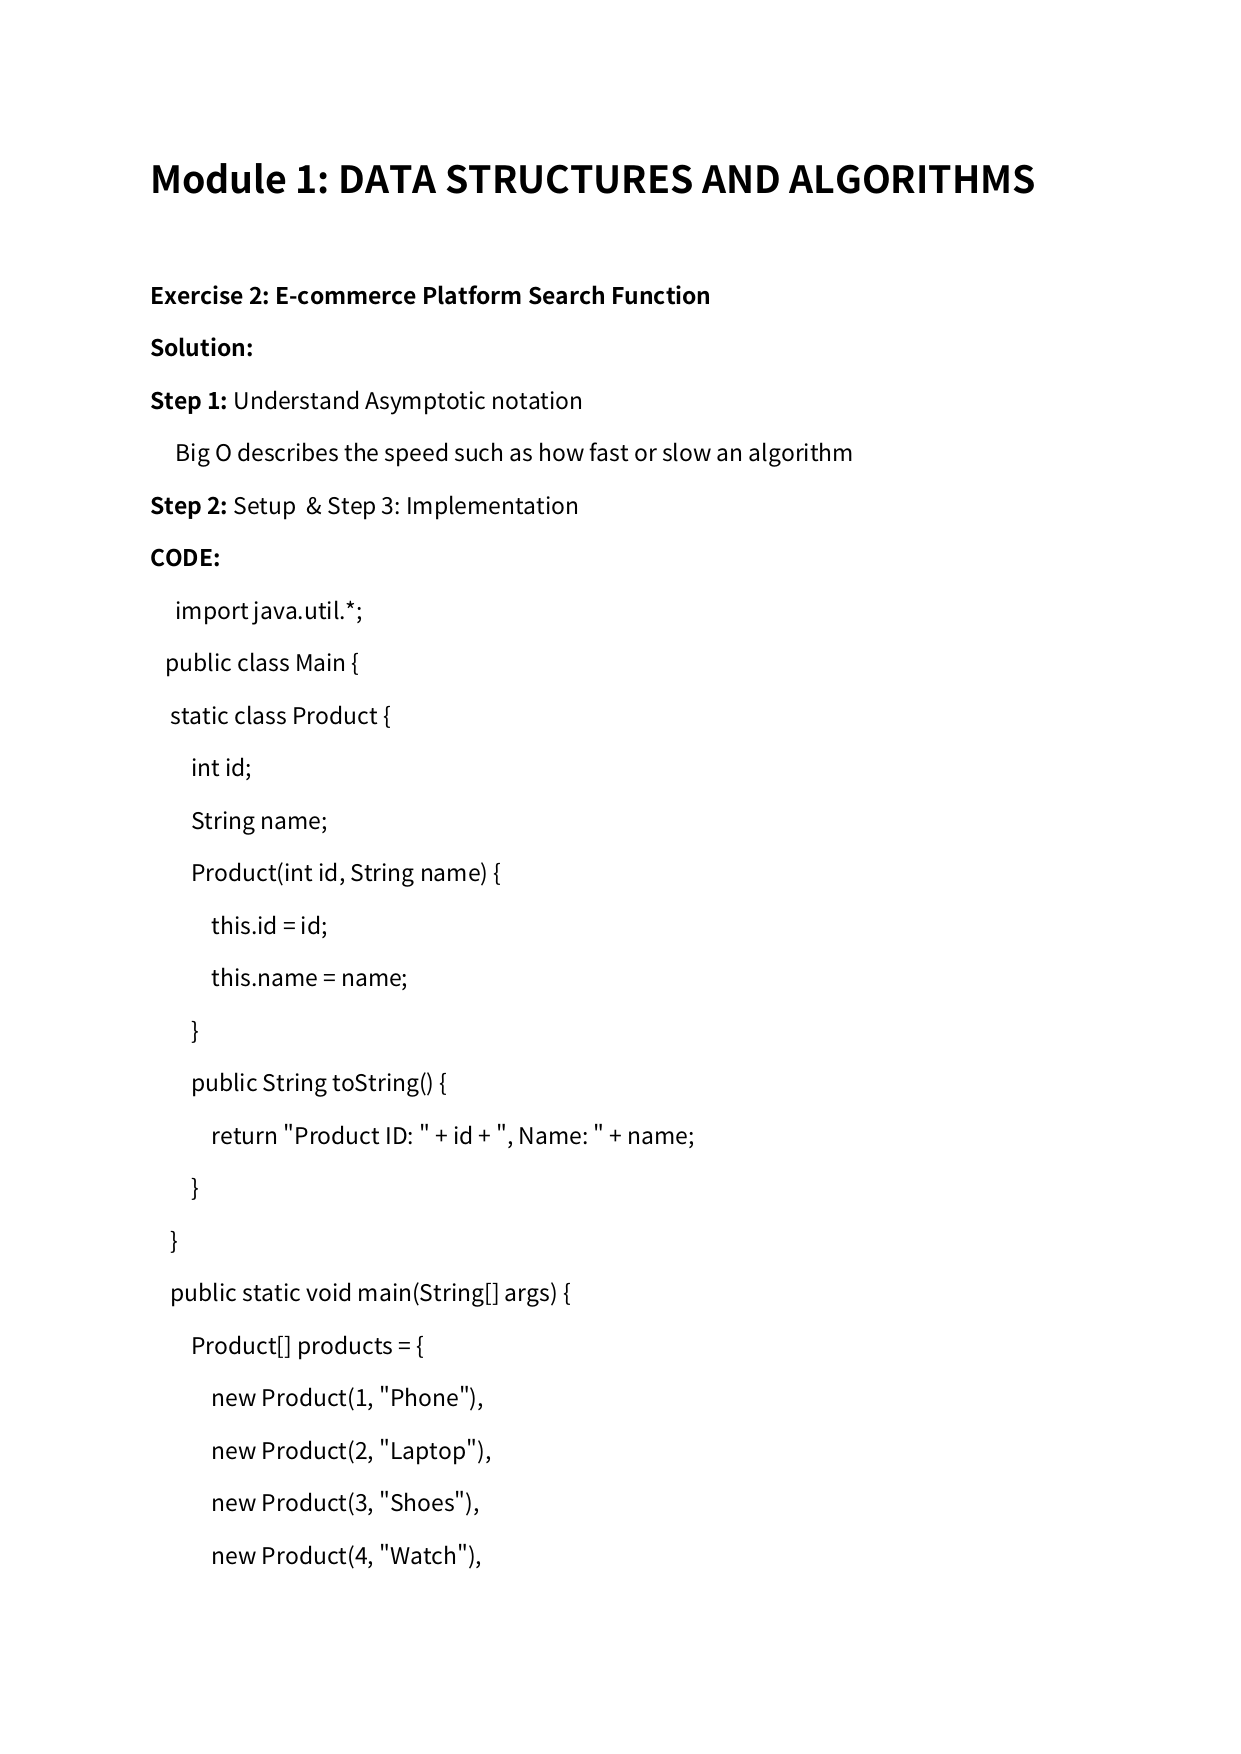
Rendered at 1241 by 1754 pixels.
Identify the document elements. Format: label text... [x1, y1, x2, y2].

text new Product(3, "Shoes"), [150, 1485, 1090, 1518]
text static class Product { [150, 698, 1090, 731]
text CODE: [150, 540, 1090, 573]
text public String toString() { [150, 1065, 1090, 1098]
text String name; [150, 803, 1090, 836]
text Product(int id, String name) { [150, 855, 1090, 888]
text Exercise 2: E-commerce Platform Search Function [150, 278, 1090, 311]
text Solution: [150, 330, 1090, 363]
text Product[] products = { [150, 1328, 1090, 1361]
text new Product(2, "Laptop"), [150, 1433, 1090, 1466]
text Step 2: Setup & Step 3: Implementation [150, 488, 1090, 521]
text } [150, 1170, 1090, 1203]
text Step 1: Understand Asymptotic notation [150, 383, 1090, 416]
text new Product(1, "Phone"), [150, 1380, 1090, 1413]
text this.id = id; [150, 908, 1090, 941]
text } [150, 1013, 1090, 1046]
text public static void main(String[] args) { [150, 1275, 1090, 1308]
text public class Main { [150, 645, 1090, 678]
text this.name = name; [150, 960, 1090, 993]
text import java.util.*; [150, 593, 1090, 626]
text } [150, 1223, 1090, 1256]
text return "Product ID: " + id + ", Name: " + name; [150, 1118, 1090, 1151]
text Big O describes the speed such as how fast or slow an algorithm [150, 435, 1090, 468]
text new Product(4, "Watch"), [150, 1538, 1090, 1571]
text int id; [150, 750, 1090, 783]
text Module 1: DATA STRUCTURES AND ALGORITHMS [150, 150, 1090, 204]
